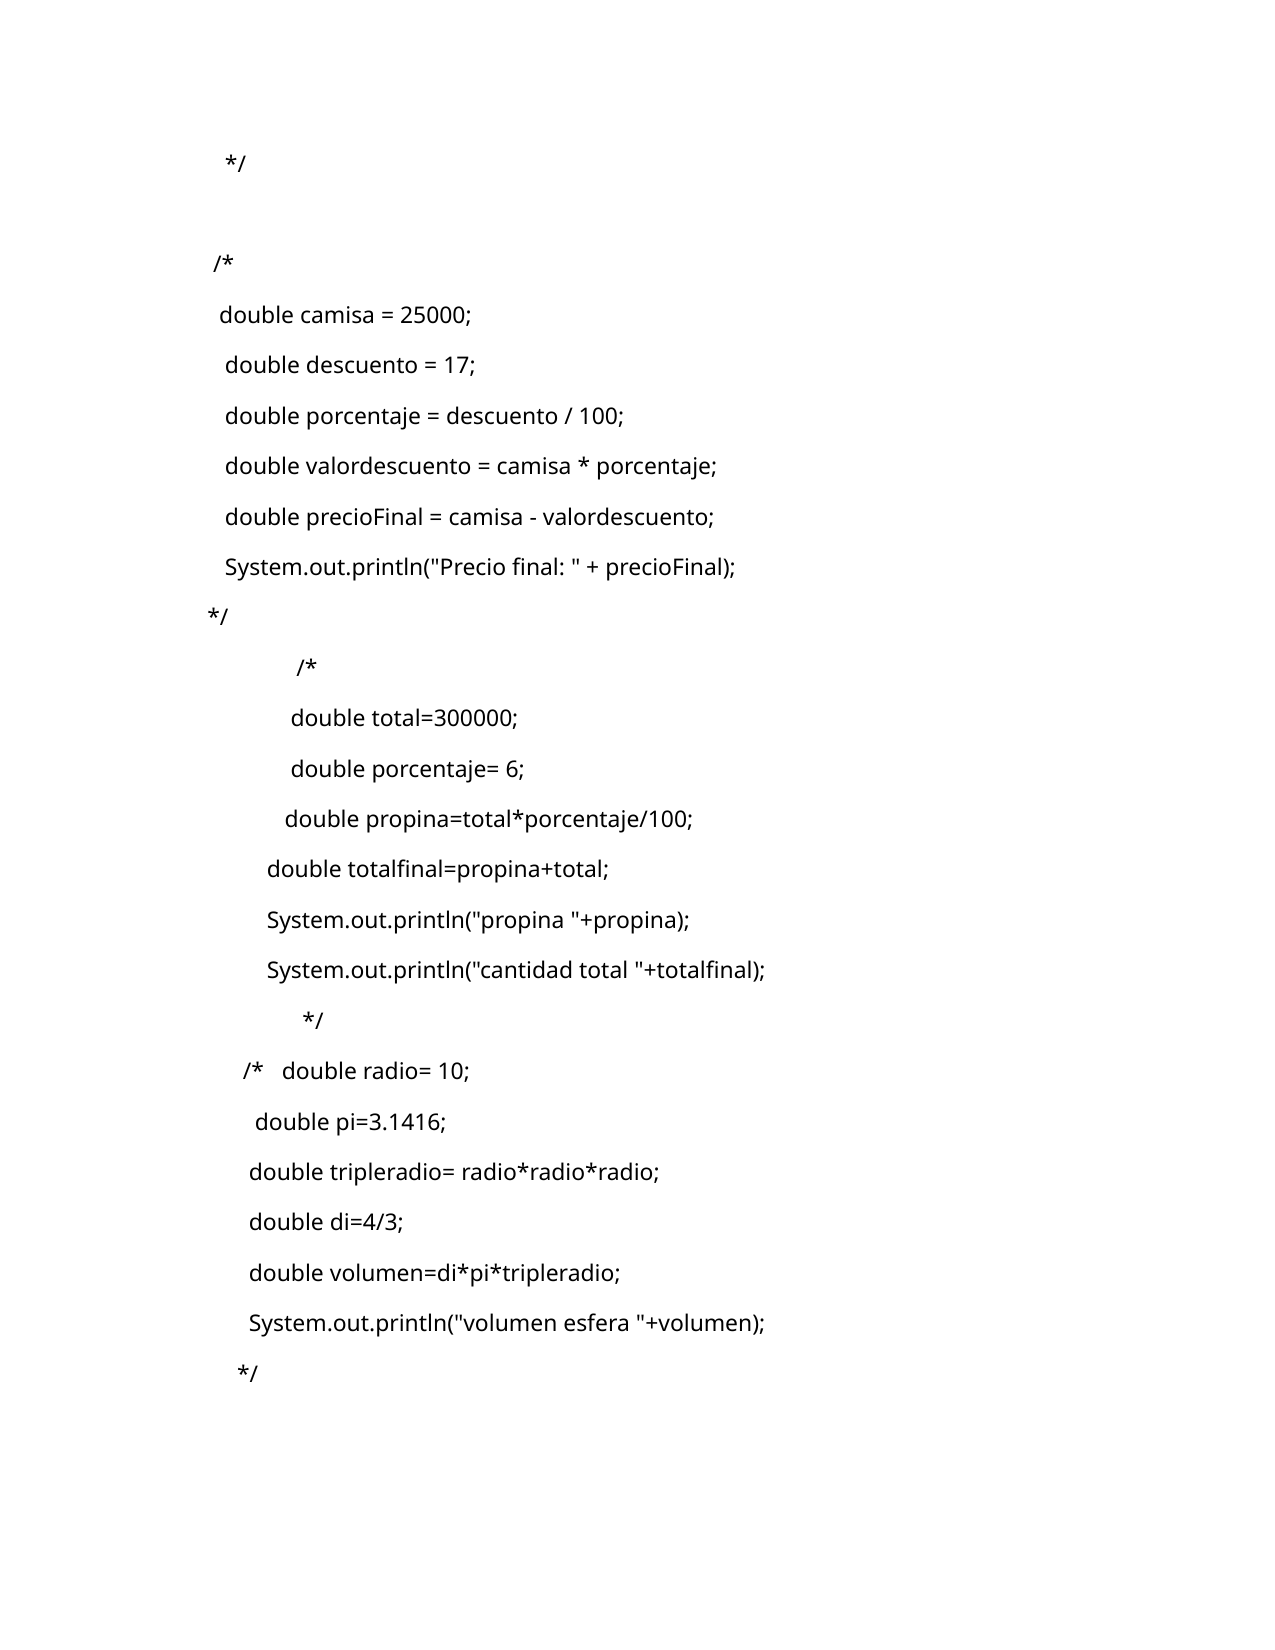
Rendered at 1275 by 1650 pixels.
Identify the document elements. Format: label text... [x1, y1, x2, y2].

text System.out.println("Precio final: " + precioFinal); [177, 551, 1098, 582]
text double porcentaje = descuento / 100; [177, 400, 1098, 431]
text double total=300000; [177, 702, 1098, 733]
text double di=4/3; [177, 1206, 1098, 1238]
text double precioFinal = camisa - valordescuento; [177, 501, 1098, 532]
text double camisa = 25000; [177, 299, 1098, 330]
text System.out.println("propina "+propina); [177, 904, 1098, 935]
text double tripleradio= radio*radio*radio; [177, 1156, 1098, 1187]
text double descuento = 17; [177, 349, 1098, 381]
text double valordescuento = camisa * porcentaje; [177, 450, 1098, 481]
text double propina=total*porcentaje/100; [177, 803, 1098, 834]
text */ [177, 148, 1098, 179]
text /* [177, 248, 1098, 280]
text */ [177, 1358, 1098, 1389]
text double pi=3.1416; [177, 1106, 1098, 1137]
text double totalfinal=propina+total; [177, 853, 1098, 885]
text System.out.println("volumen esfera "+volumen); [177, 1307, 1098, 1338]
text /* double radio= 10; [177, 1055, 1098, 1086]
text double porcentaje= 6; [177, 753, 1098, 784]
text System.out.println("cantidad total "+totalfinal); [177, 954, 1098, 986]
text /* [177, 652, 1098, 683]
text */ [177, 601, 1098, 633]
text double volumen=di*pi*tripleradio; [177, 1257, 1098, 1288]
text */ [177, 1005, 1098, 1036]
